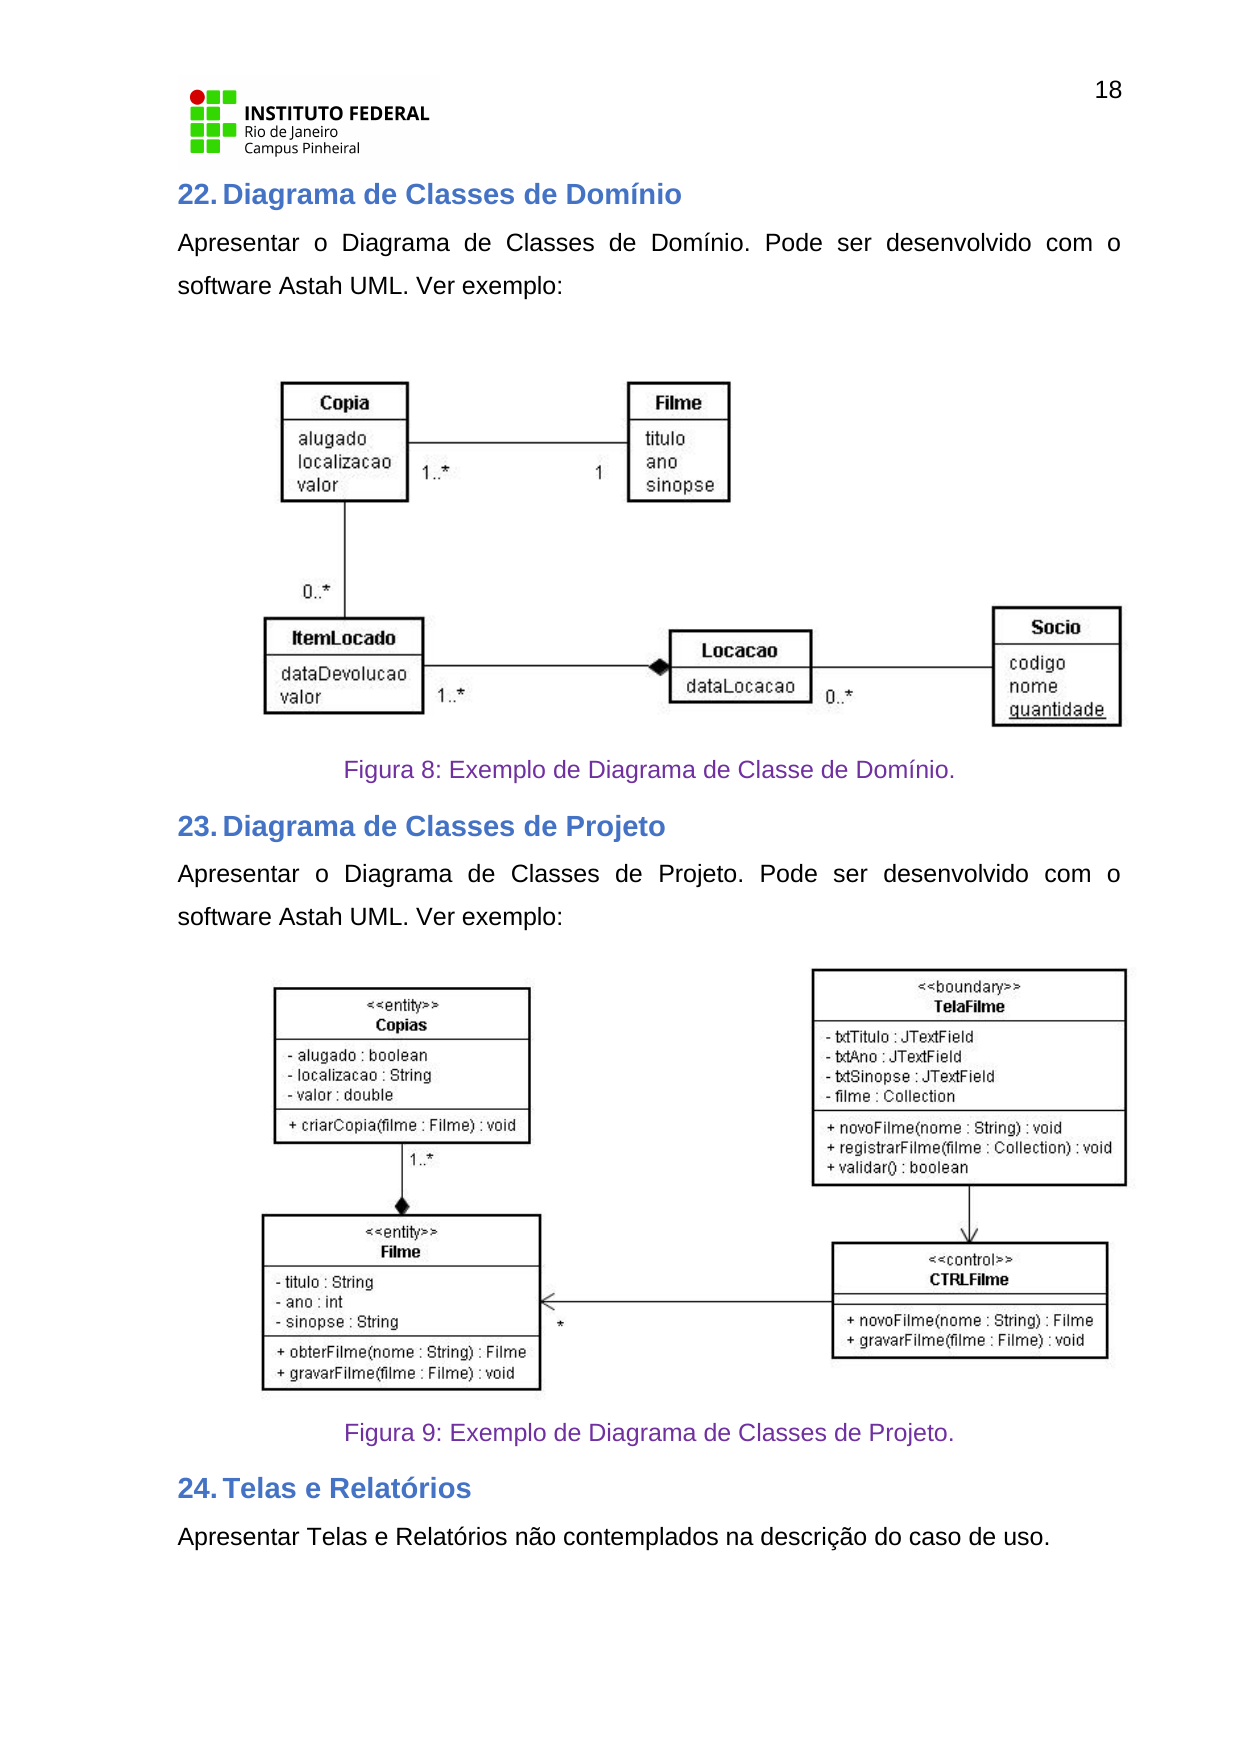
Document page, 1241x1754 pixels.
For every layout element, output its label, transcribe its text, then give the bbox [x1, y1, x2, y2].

text Figura 9: Exemplo de Diagrama de Classes de Projeto. [177, 1417, 1122, 1446]
picture [250, 368, 1135, 741]
text Apresentar o Diagrama de Classes de Projeto. Pode ser desenvolvido com o software Astah UML. Ver exemplo: [177, 859, 1122, 931]
subtitle Diagrama de Classes de Domínio [177, 177, 1122, 211]
text Figura 8: Exemplo de Diagrama de Classe de Domínio. [177, 755, 1122, 784]
text Apresentar Telas e Relatórios não contemplados na descrição do caso de uso. [177, 1522, 1122, 1550]
subtitle Diagrama de Classes de Projeto [177, 809, 1122, 842]
subtitle Telas e Relatórios [177, 1471, 1122, 1505]
picture [250, 957, 1139, 1404]
picture [177, 75, 440, 169]
text Apresentar o Diagrama de Classes de Domínio. Pode ser desenvolvido com o software Astah UML. Ver exemplo: [177, 227, 1122, 299]
